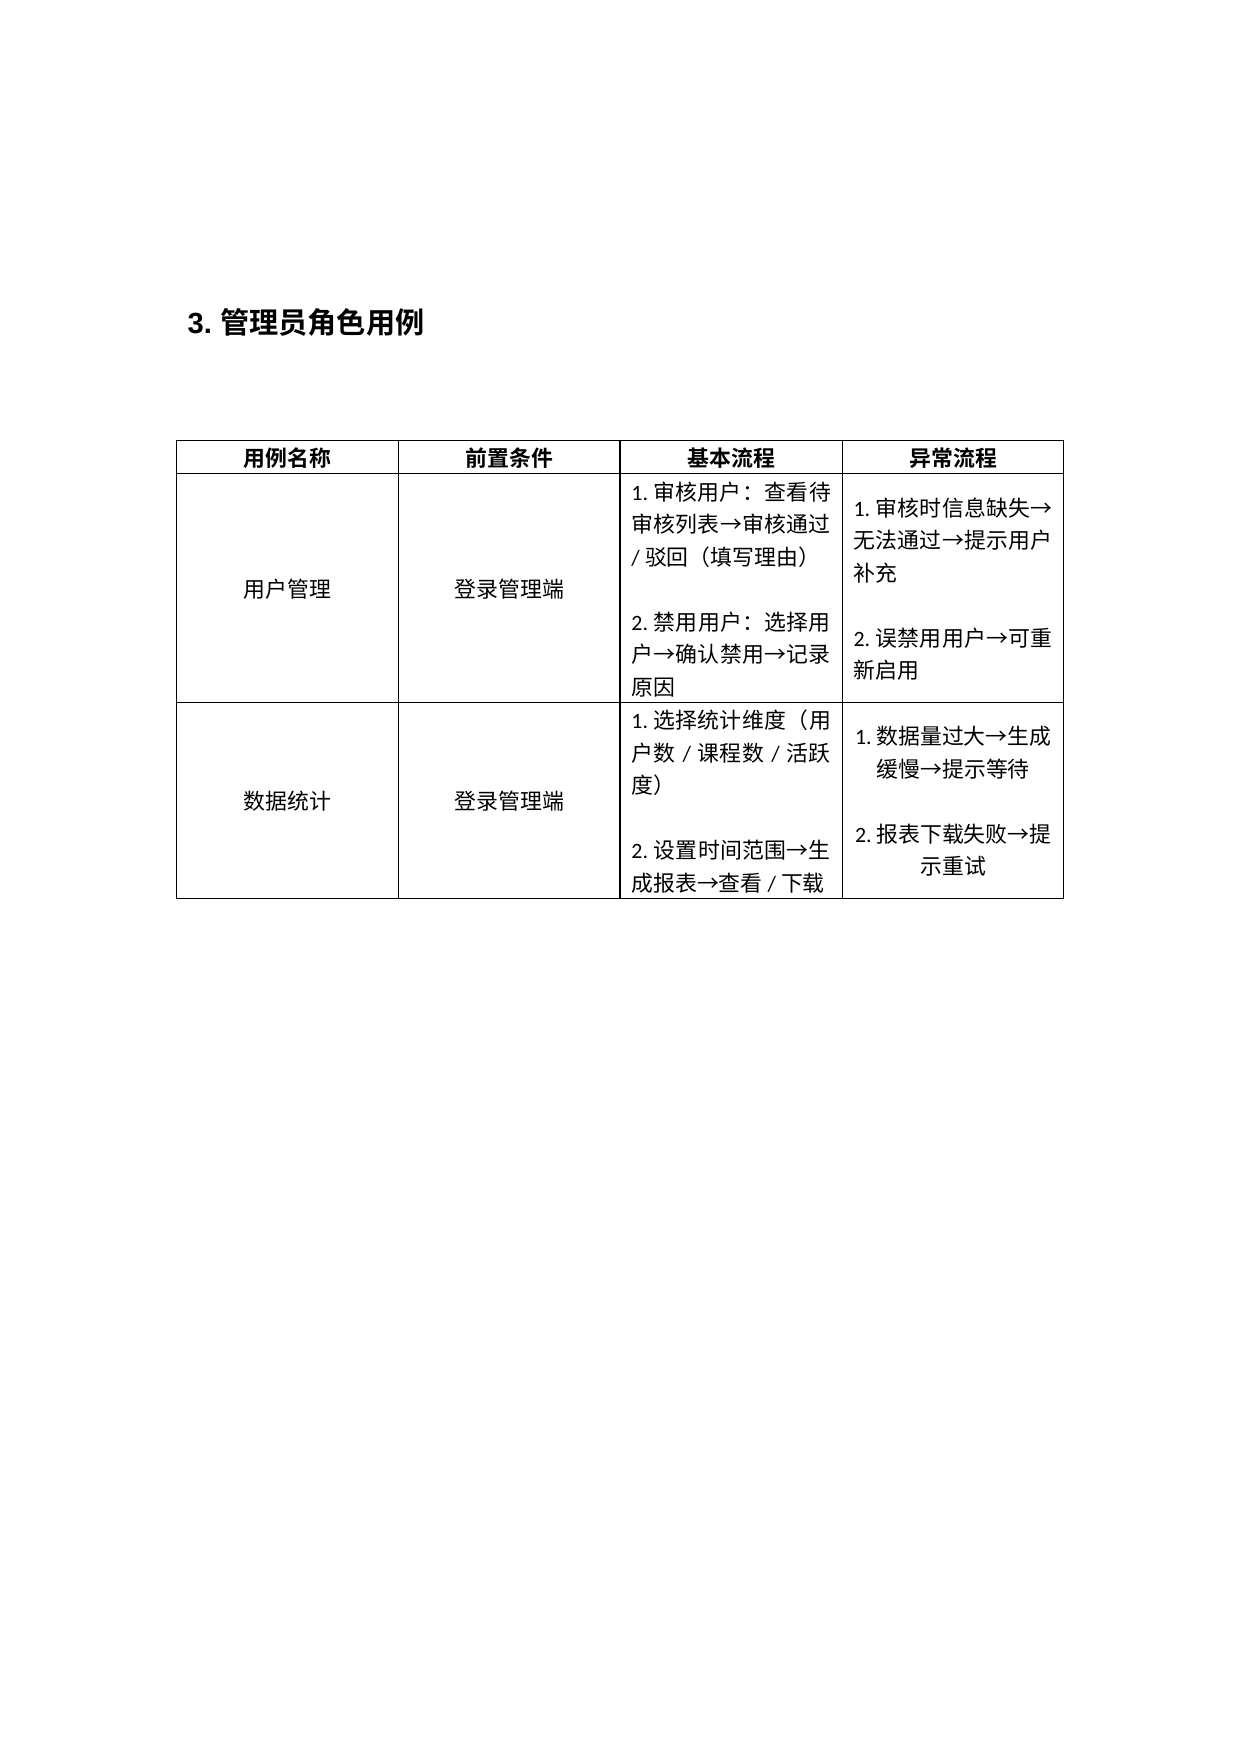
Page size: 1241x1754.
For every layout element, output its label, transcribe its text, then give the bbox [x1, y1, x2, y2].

table_header 基本流程 [621, 441, 842, 473]
table_cell 登录管理端 [399, 474, 619, 702]
table_cell 用户管理 [177, 474, 398, 702]
table_header 前置条件 [399, 441, 619, 473]
table_cell 1. 审核时信息缺失→无法通过→提示用户补充 2. 误禁用用户→可重新启用 [843, 474, 1063, 702]
subtitle 管理员角色用例 [187, 289, 1053, 354]
table_cell 登录管理端 [399, 703, 619, 898]
table_cell 1. 数据量过大→生成缓慢→提示等待 2. 报表下载失败→提示重试 [843, 703, 1063, 898]
table_cell 数据统计 [177, 703, 398, 898]
table_header 异常流程 [843, 441, 1063, 473]
table_cell 选择统计维度（用户数 / 课程数 / 活跃度） 2. 设置时间范围→生成报表→查看 / 下载 [621, 703, 842, 898]
table_cell 审核用户：查看待审核列表→审核通过 / 驳回（填写理由） 2. 禁用用户：选择用户→确认禁用→记录原因 [621, 474, 842, 702]
table_header 用例名称 [177, 441, 398, 473]
